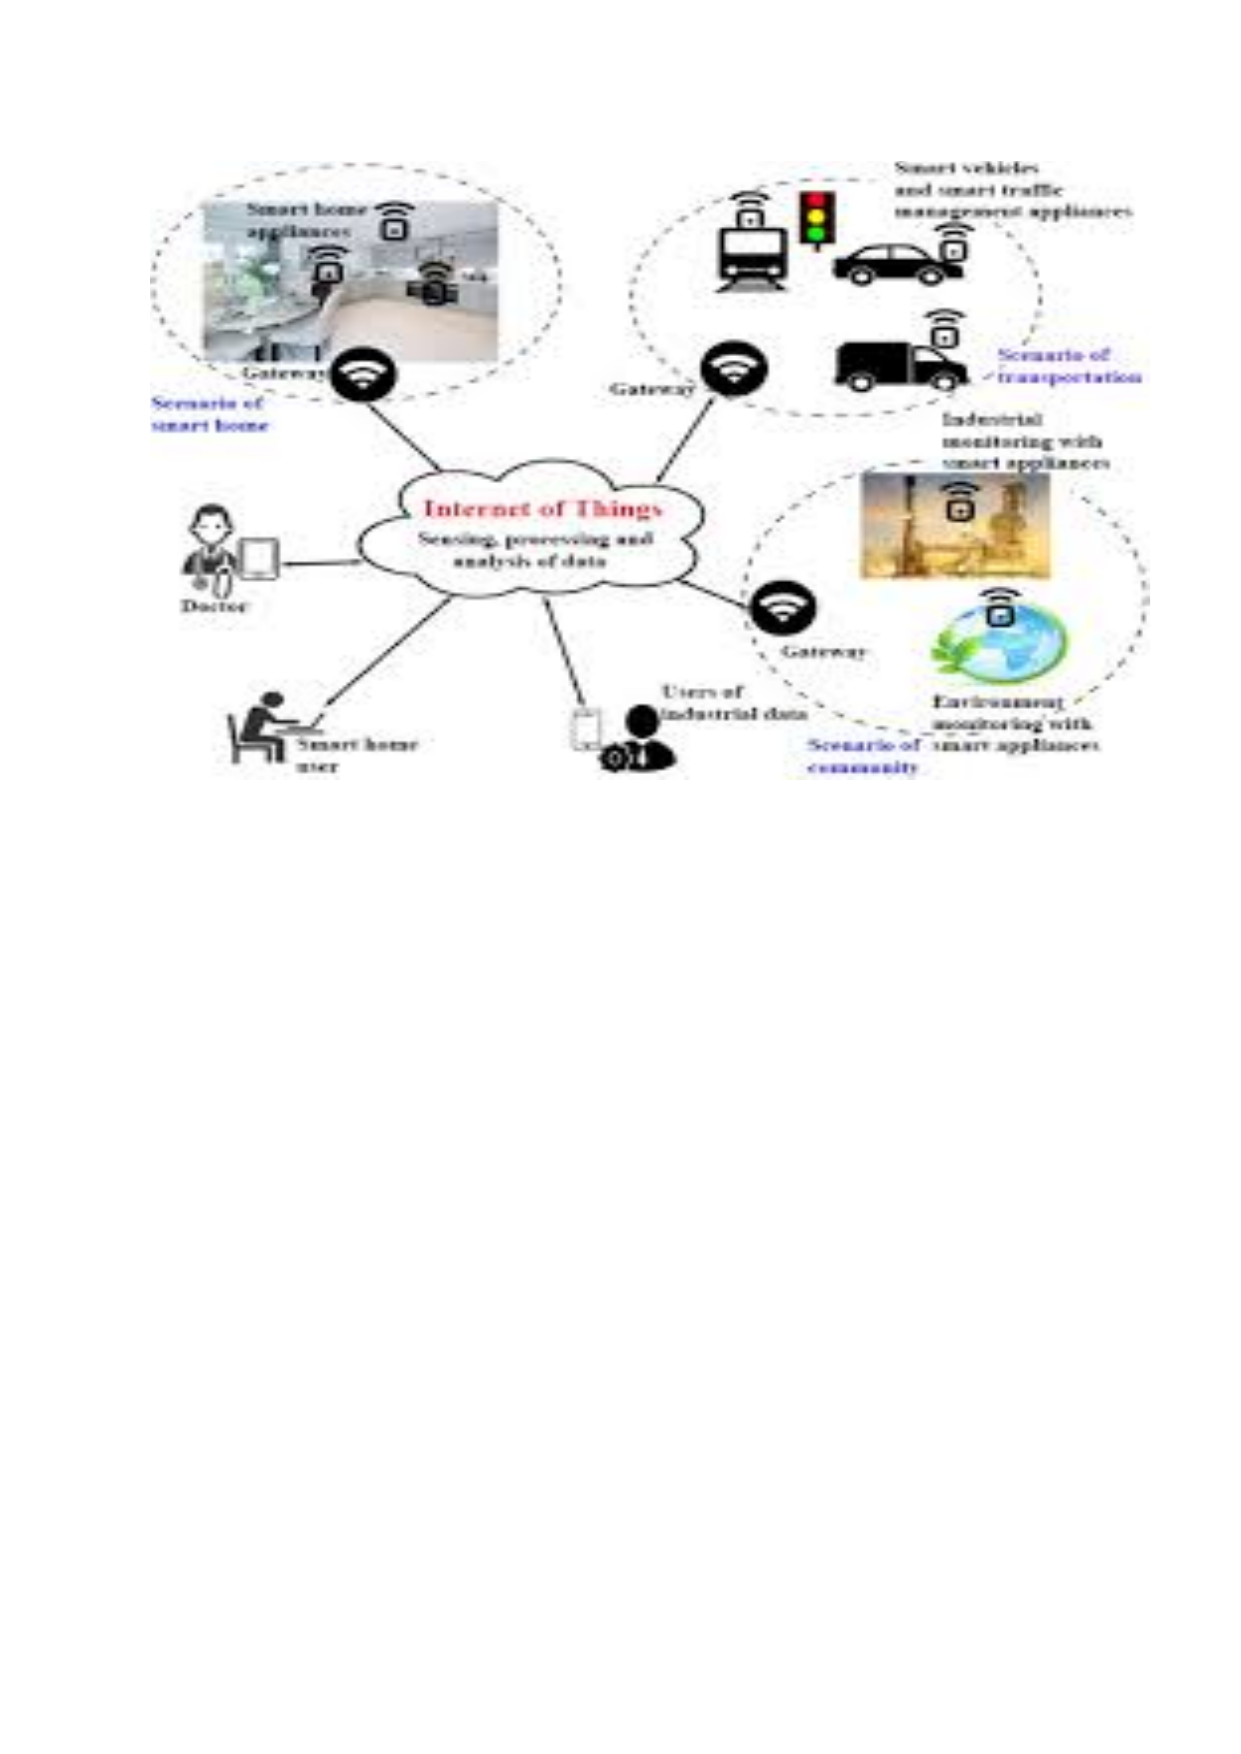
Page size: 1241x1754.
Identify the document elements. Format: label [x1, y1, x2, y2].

picture [150, 161, 1150, 780]
